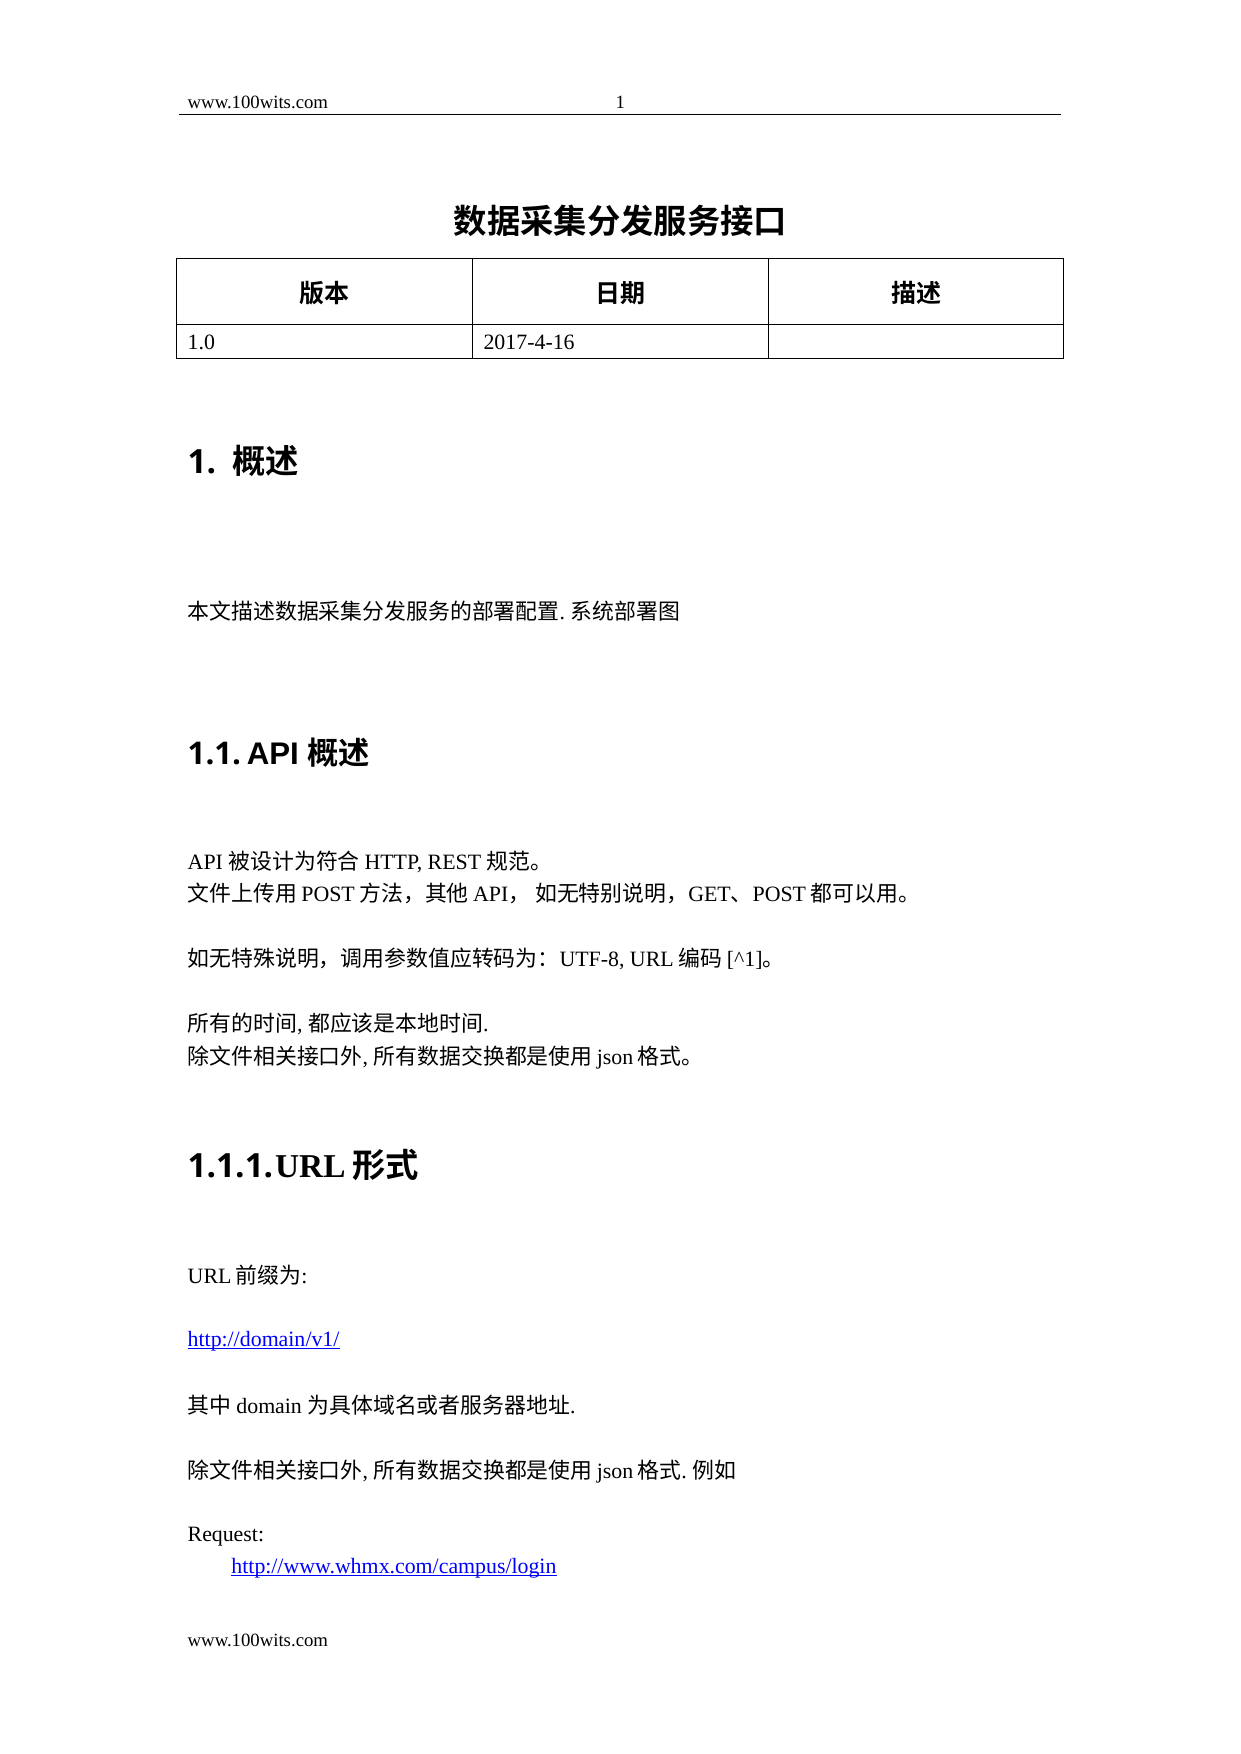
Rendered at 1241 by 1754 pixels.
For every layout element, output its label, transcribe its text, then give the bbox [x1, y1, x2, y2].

table_header 版本 [177, 259, 472, 324]
title 数据采集分发服务接口 [187, 187, 1053, 252]
text 文件上传用POST方法，其他API， 如无特别说明，GET、POST都可以用。 [187, 876, 1053, 908]
subtitle API 概述 [187, 718, 1053, 783]
table_header 日期 [473, 259, 768, 324]
text API 被设计为符合 HTTP, REST 规范。 [187, 843, 1053, 876]
table_cell 2017-4-16 [473, 325, 768, 358]
text http://domain/v1/ [187, 1322, 1053, 1355]
subtitle URL形式 [187, 1130, 1053, 1195]
text 如无特殊说明，调用参数值应转码为：UTF-8, URL编码 [^1]。 [187, 941, 1053, 973]
table_cell 1.0 [177, 325, 472, 358]
text 其中 domain 为具体域名或者服务器地址. [187, 1387, 1053, 1420]
table_header 描述 [769, 259, 1063, 324]
text Request: [187, 1517, 1053, 1550]
subtitle 概述 [187, 427, 1053, 492]
text URL前缀为: [187, 1257, 1053, 1290]
text 所有的时间, 都应该是本地时间. [187, 1006, 1053, 1038]
text 除文件相关接口外, 所有数据交换都是使用json格式。 [187, 1038, 1053, 1071]
table_cell [769, 325, 1063, 358]
text 除文件相关接口外, 所有数据交换都是使用json格式. 例如 [187, 1452, 1053, 1485]
text 本文描述数据采集分发服务的部署配置. 系统部署图 [187, 594, 1053, 626]
text http://www.whmx.com/campus/login [187, 1550, 1053, 1582]
